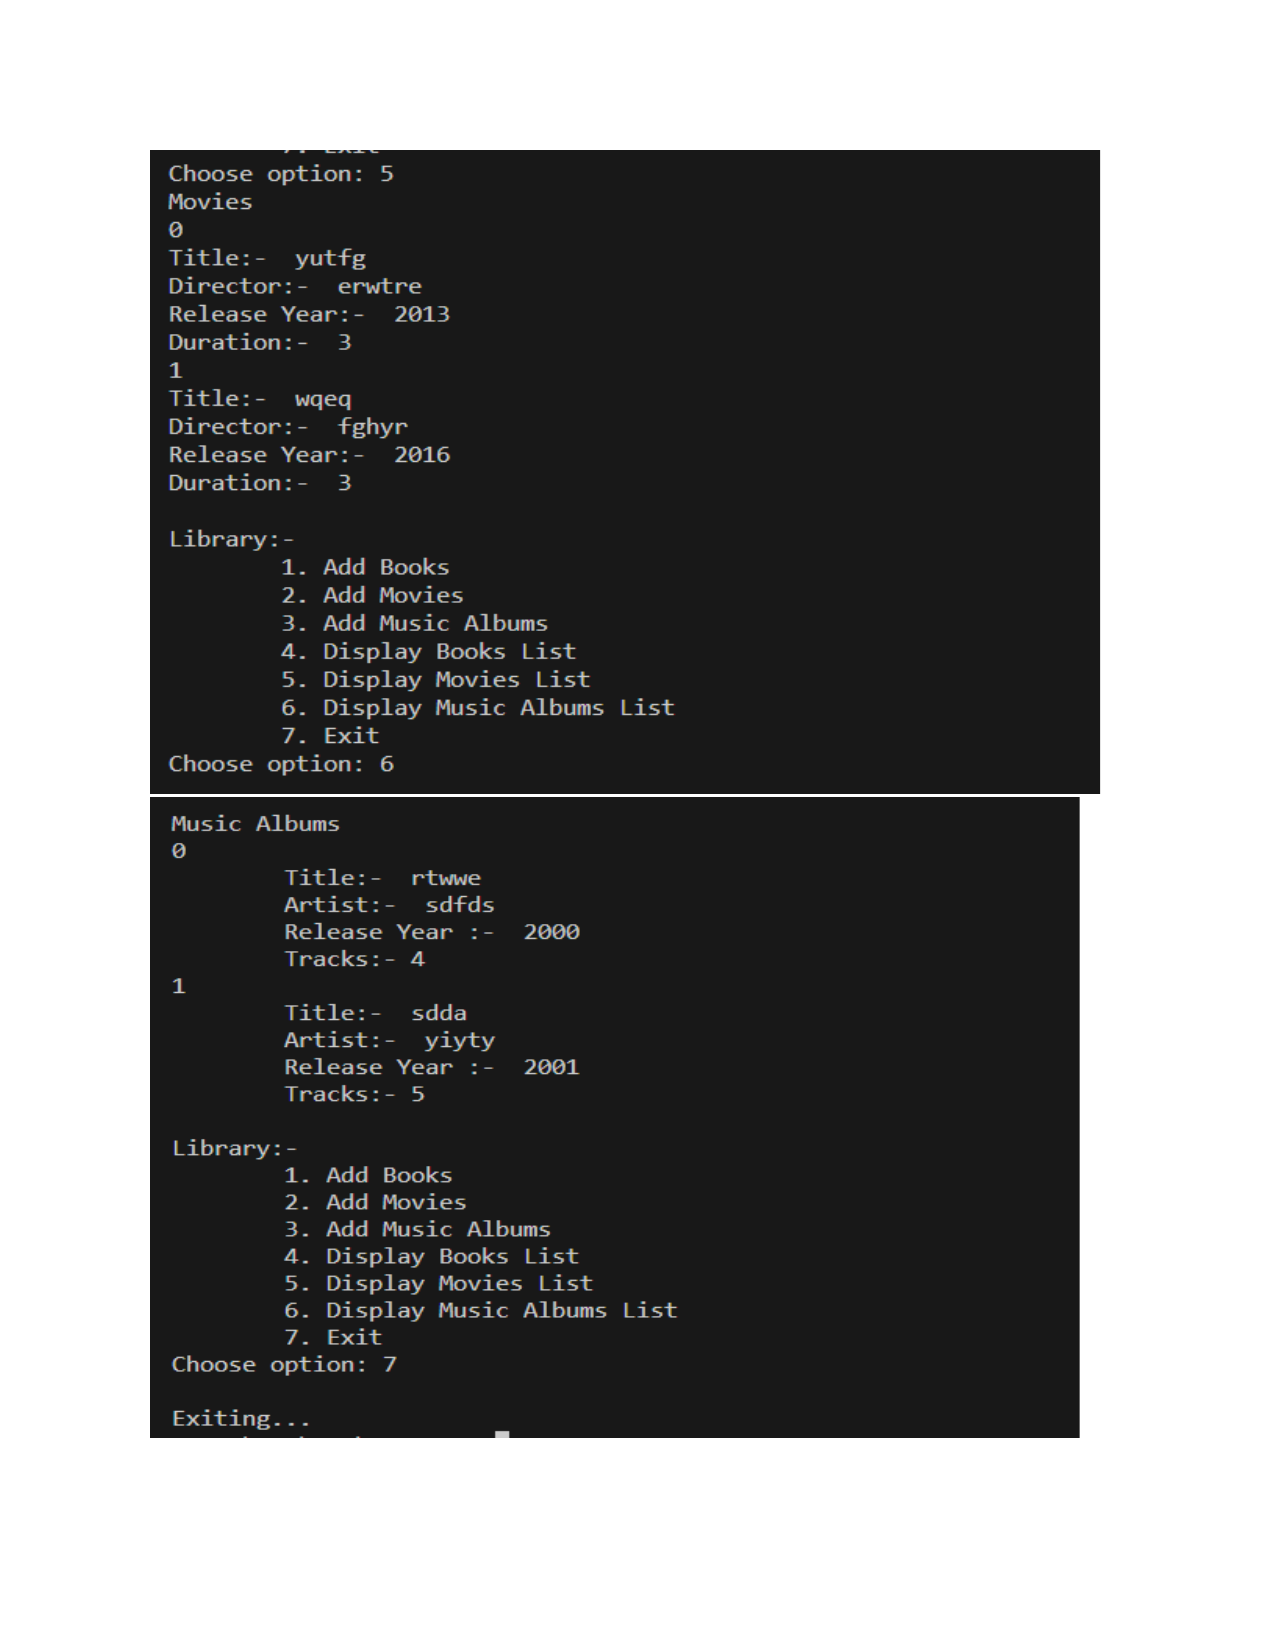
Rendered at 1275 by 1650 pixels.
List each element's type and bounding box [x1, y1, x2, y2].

picture [150, 797, 1080, 1438]
picture [150, 150, 1100, 794]
